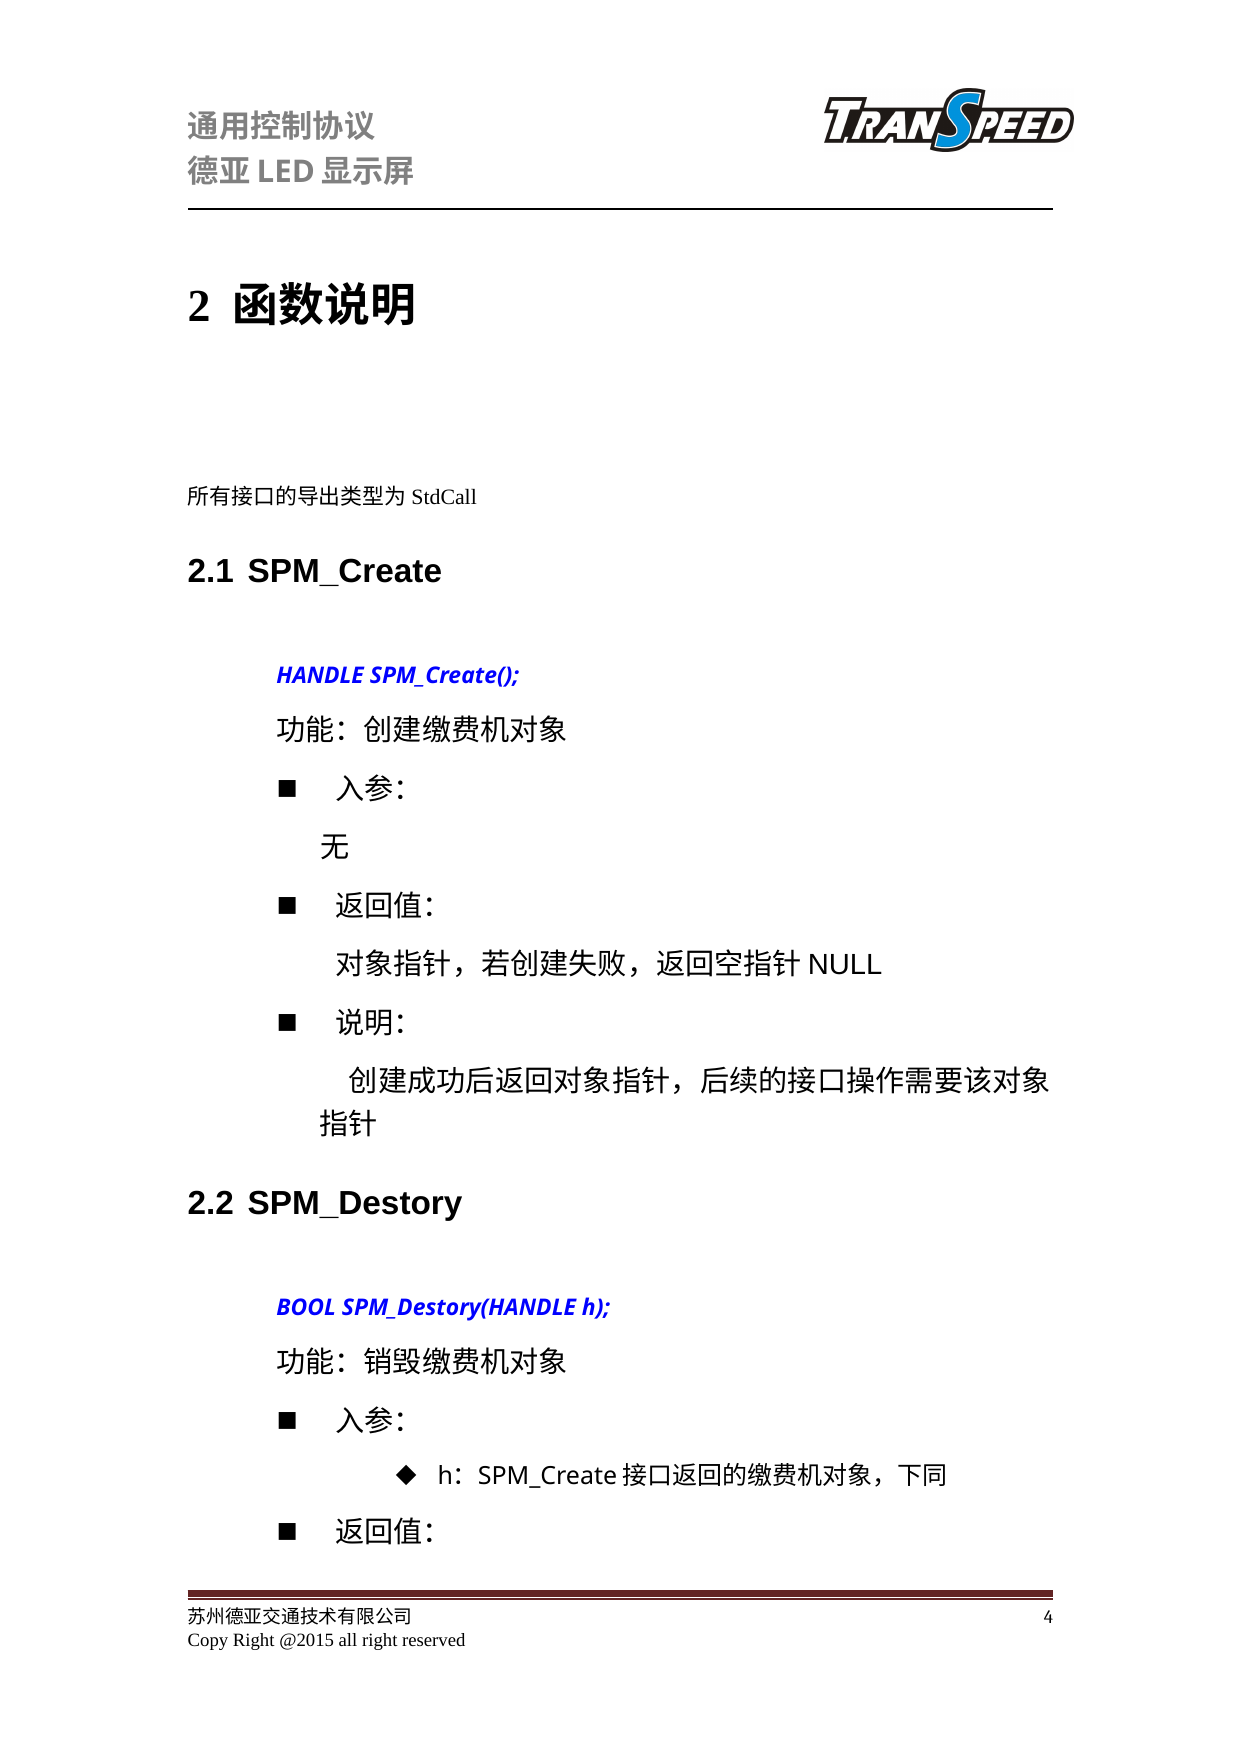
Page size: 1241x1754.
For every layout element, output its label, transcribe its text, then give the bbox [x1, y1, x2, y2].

subtitle SPM_Create [187, 538, 1053, 603]
text BOOL SPM_Destory(HANDLE h); [276, 1290, 1053, 1322]
list 对象指针，若创建失败，返回空指针NULL [187, 941, 1053, 983]
text 返回值： [276, 1508, 1053, 1550]
subtitle SPM_Destory [187, 1170, 1053, 1235]
text 入参： [276, 765, 1053, 808]
subtitle 函数说明 [187, 253, 1053, 350]
text 无 [319, 824, 1053, 866]
text h：SPM_Create接口返回的缴费机对象，下同 [393, 1456, 1053, 1492]
text 入参： [276, 1397, 1053, 1439]
text 功能：销毁缴费机对象 [276, 1338, 1053, 1381]
text 所有接口的导出类型为 StdCall [187, 478, 1053, 511]
text 创建成功后返回对象指针，后续的接口操作需要该对象指针 [319, 1058, 1053, 1143]
text 说明： [276, 999, 1053, 1042]
text 功能：创建缴费机对象 [276, 707, 1053, 749]
picture [824, 88, 1074, 152]
text HANDLE SPM_Create(); [276, 658, 1053, 691]
text 返回值： [276, 882, 1053, 925]
